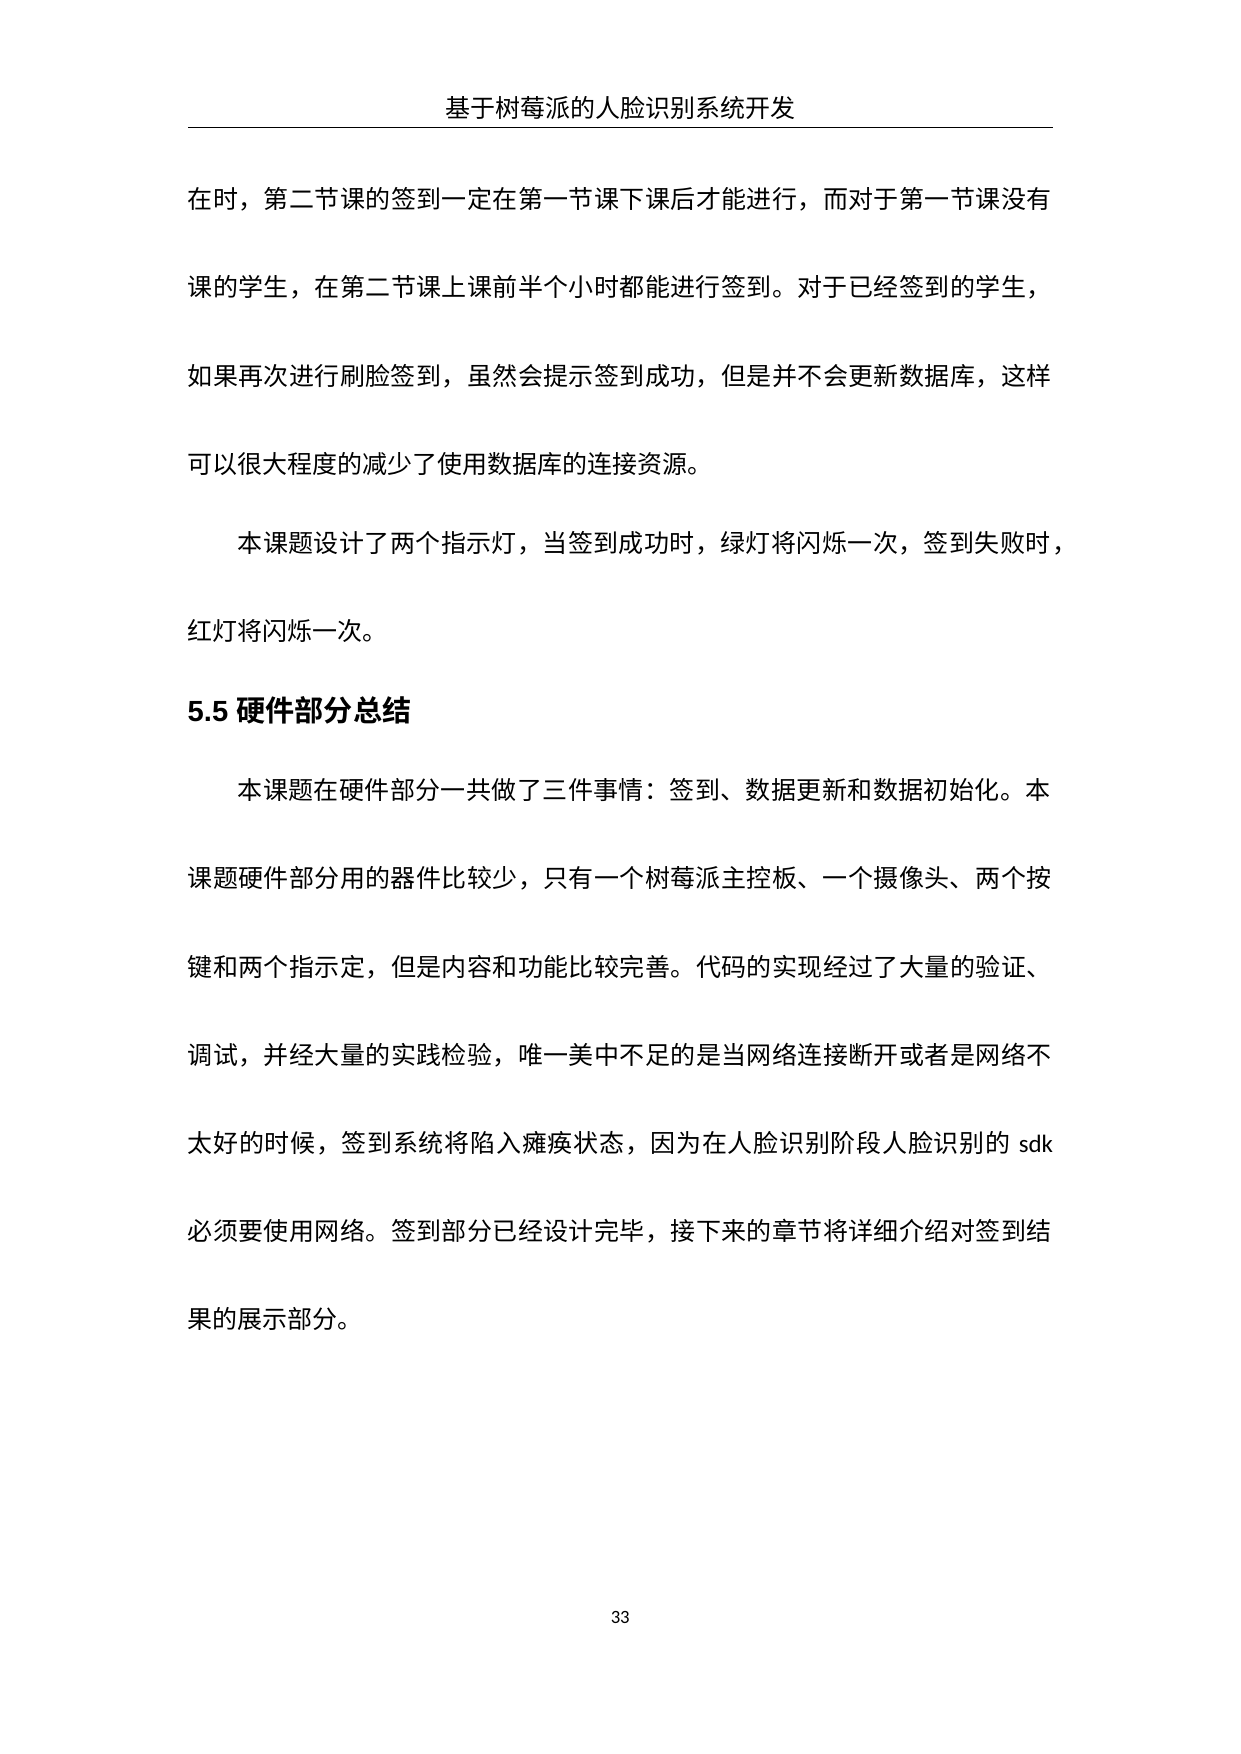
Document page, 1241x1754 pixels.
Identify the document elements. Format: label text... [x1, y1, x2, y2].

text 5.5 硬件部分总结 [187, 674, 1053, 742]
text 本课题设计了两个指示灯，当签到成功时，绿灯将闪烁一次，签到失败时，红灯将闪烁一次。 [187, 507, 1053, 663]
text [187, 164, 1053, 496]
text 本课题在硬件部分一共做了三件事情：签到、数据更新和数据初始化。本课题硬件部分用的器件比较少，只有一个树莓派主控板、一个摄像头、两个按键和两个指示定，但是内容和功能比较完善。代码的实现经过了大量的验证、调试，并经大量的实践检验，唯一美中不足的是当网络连接断开或者是网络不太好的时候，签到系统将陷入瘫痪状态，因为在人脸识别阶段人脸识别的sdk必须要使用网络。签到部分已经设计完毕，接下来的章节将详细介绍对签到结果的展示部分。 [187, 755, 1053, 1352]
